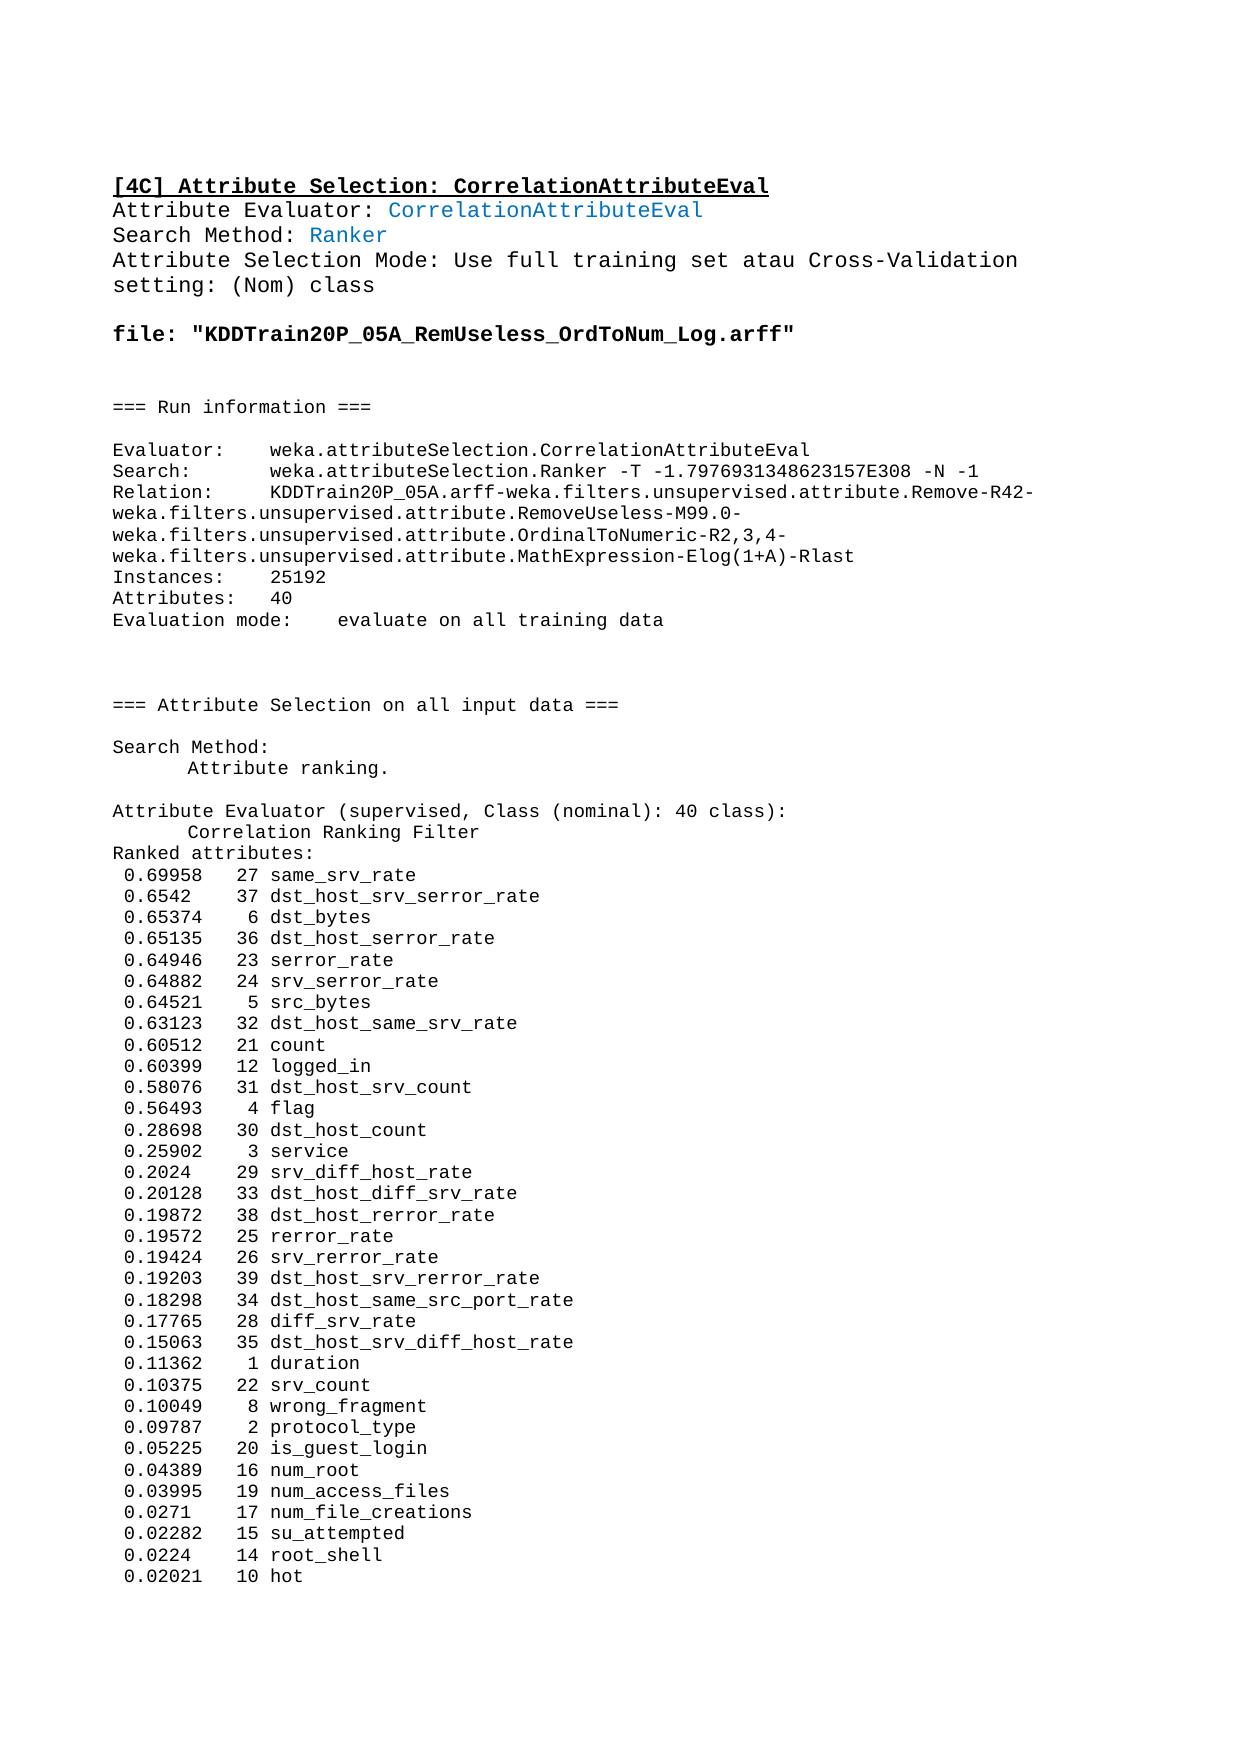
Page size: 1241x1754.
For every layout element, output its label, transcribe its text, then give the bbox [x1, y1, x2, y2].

text setting: (Nom) class [112, 274, 1128, 299]
text 0.11362 1 duration [112, 1354, 1128, 1375]
text 0.19572 25 rerror_rate [112, 1227, 1128, 1248]
text 0.18298 34 dst_host_same_src_port_rate [112, 1290, 1128, 1312]
text 0.65374 6 dst_bytes [112, 908, 1128, 929]
text 0.02282 15 su_attempted [112, 1524, 1128, 1545]
text 0.25902 3 service [112, 1142, 1128, 1163]
text 0.60399 12 logged_in [112, 1057, 1128, 1078]
text 0.03995 19 num_access_files [112, 1482, 1128, 1503]
text 0.65135 36 dst_host_serror_rate [112, 929, 1128, 950]
text Evaluator: weka.attributeSelection.CorrelationAttributeEval [112, 440, 1128, 462]
text 0.05225 20 is_guest_login [112, 1439, 1128, 1460]
text 0.19424 26 srv_rerror_rate [112, 1248, 1128, 1269]
text Attribute Selection Mode: Use full training set atau Cross-Validation [112, 249, 1128, 274]
text Attribute ranking. [112, 759, 1128, 780]
text 0.69958 27 same_srv_rate [112, 865, 1128, 887]
text 0.19203 39 dst_host_srv_rerror_rate [112, 1269, 1128, 1290]
text === Attribute Selection on all input data === [112, 695, 1128, 717]
text 0.19872 38 dst_host_rerror_rate [112, 1205, 1128, 1227]
text 0.20128 33 dst_host_diff_srv_rate [112, 1184, 1128, 1205]
text Ranked attributes: [112, 844, 1128, 865]
text 0.10049 8 wrong_fragment [112, 1397, 1128, 1418]
text 0.09787 2 protocol_type [112, 1418, 1128, 1439]
text 0.0224 14 root_shell [112, 1545, 1128, 1567]
text Instances: 25192 [112, 568, 1128, 589]
text 0.10375 22 srv_count [112, 1375, 1128, 1397]
text 0.02021 10 hot [112, 1567, 1128, 1588]
text Attribute Evaluator (supervised, Class (nominal): 40 class): [112, 802, 1128, 823]
text Relation: KDDTrain20P_05A.arff-weka.filters.unsupervised.attribute.Remove-R42-weka.filters.unsupervised.attribute.RemoveUseless-M99.0-weka.filters.unsupervised.attribute.OrdinalToNumeric-R2,3,4-weka.filters.unsupervised.attribute.MathExpression-Elog(1+A)-Rlast [112, 483, 1128, 568]
text 0.04389 16 num_root [112, 1460, 1128, 1482]
text 0.0271 17 num_file_creations [112, 1503, 1128, 1524]
text 0.64521 5 src_bytes [112, 993, 1128, 1014]
text 0.63123 32 dst_host_same_srv_rate [112, 1014, 1128, 1035]
text Search Method: Ranker [112, 224, 1128, 249]
text === Run information === [112, 398, 1128, 419]
text Search Method: [112, 738, 1128, 759]
text 0.6542 37 dst_host_srv_serror_rate [112, 887, 1128, 908]
text Attribute Evaluator: CorrelationAttributeEval [112, 199, 1128, 224]
text 0.17765 28 diff_srv_rate [112, 1312, 1128, 1333]
text [4C] Attribute Selection: CorrelationAttributeEval [112, 175, 1128, 199]
text Correlation Ranking Filter [112, 823, 1128, 844]
text Evaluation mode: evaluate on all training data [112, 610, 1128, 632]
text Attributes: 40 [112, 589, 1128, 610]
text 0.64882 24 srv_serror_rate [112, 972, 1128, 993]
text 0.28698 30 dst_host_count [112, 1120, 1128, 1142]
text 0.58076 31 dst_host_srv_count [112, 1078, 1128, 1099]
text 0.56493 4 flag [112, 1099, 1128, 1120]
text 0.60512 21 count [112, 1035, 1128, 1057]
text file: "KDDTrain20P_05A_RemUseless_OrdToNum_Log.arff" [112, 323, 1128, 348]
text Search: weka.attributeSelection.Ranker -T -1.7976931348623157E308 -N -1 [112, 462, 1128, 483]
text 0.64946 23 serror_rate [112, 950, 1128, 972]
text 0.15063 35 dst_host_srv_diff_host_rate [112, 1333, 1128, 1354]
text 0.2024 29 srv_diff_host_rate [112, 1163, 1128, 1184]
